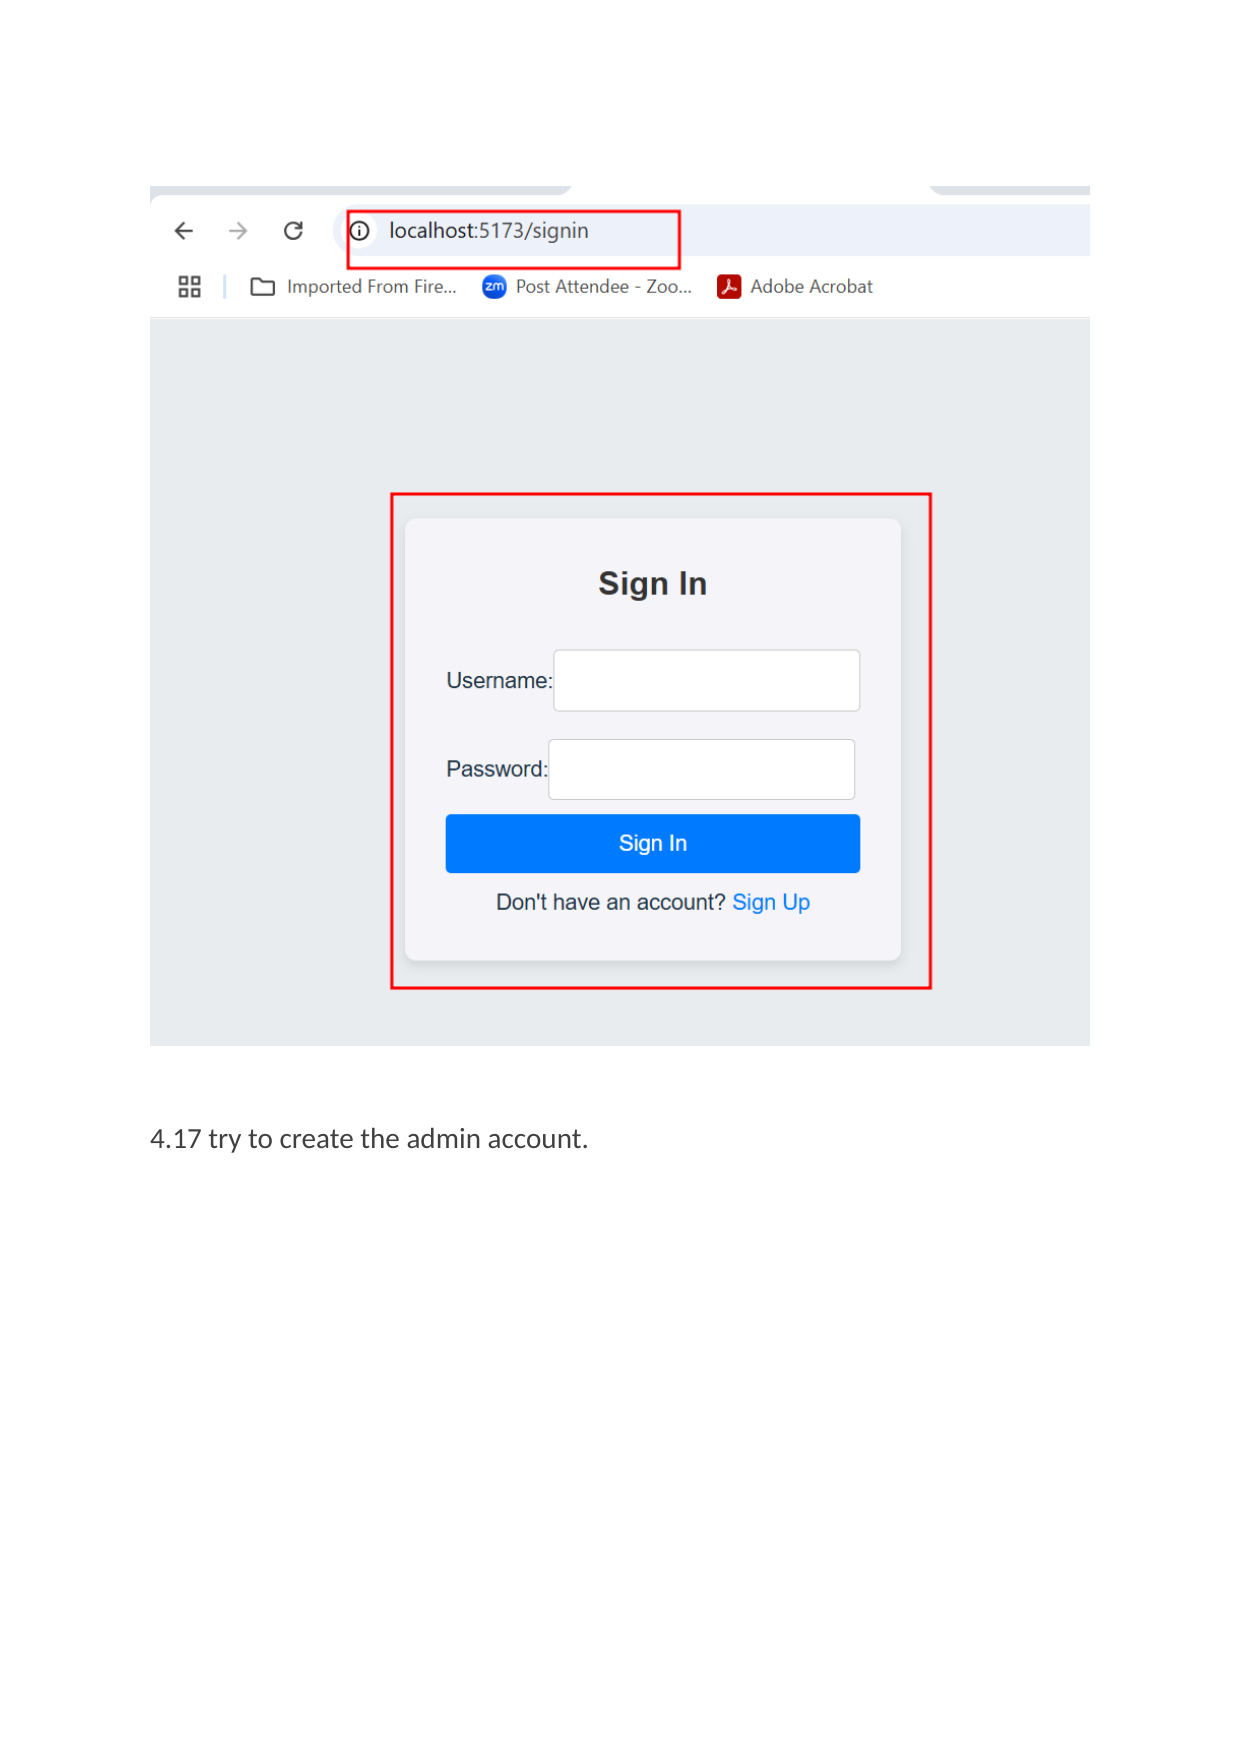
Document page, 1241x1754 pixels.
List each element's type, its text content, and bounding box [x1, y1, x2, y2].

picture [150, 186, 1091, 1046]
text 4.17 try to create the admin account. [150, 1120, 1090, 1155]
